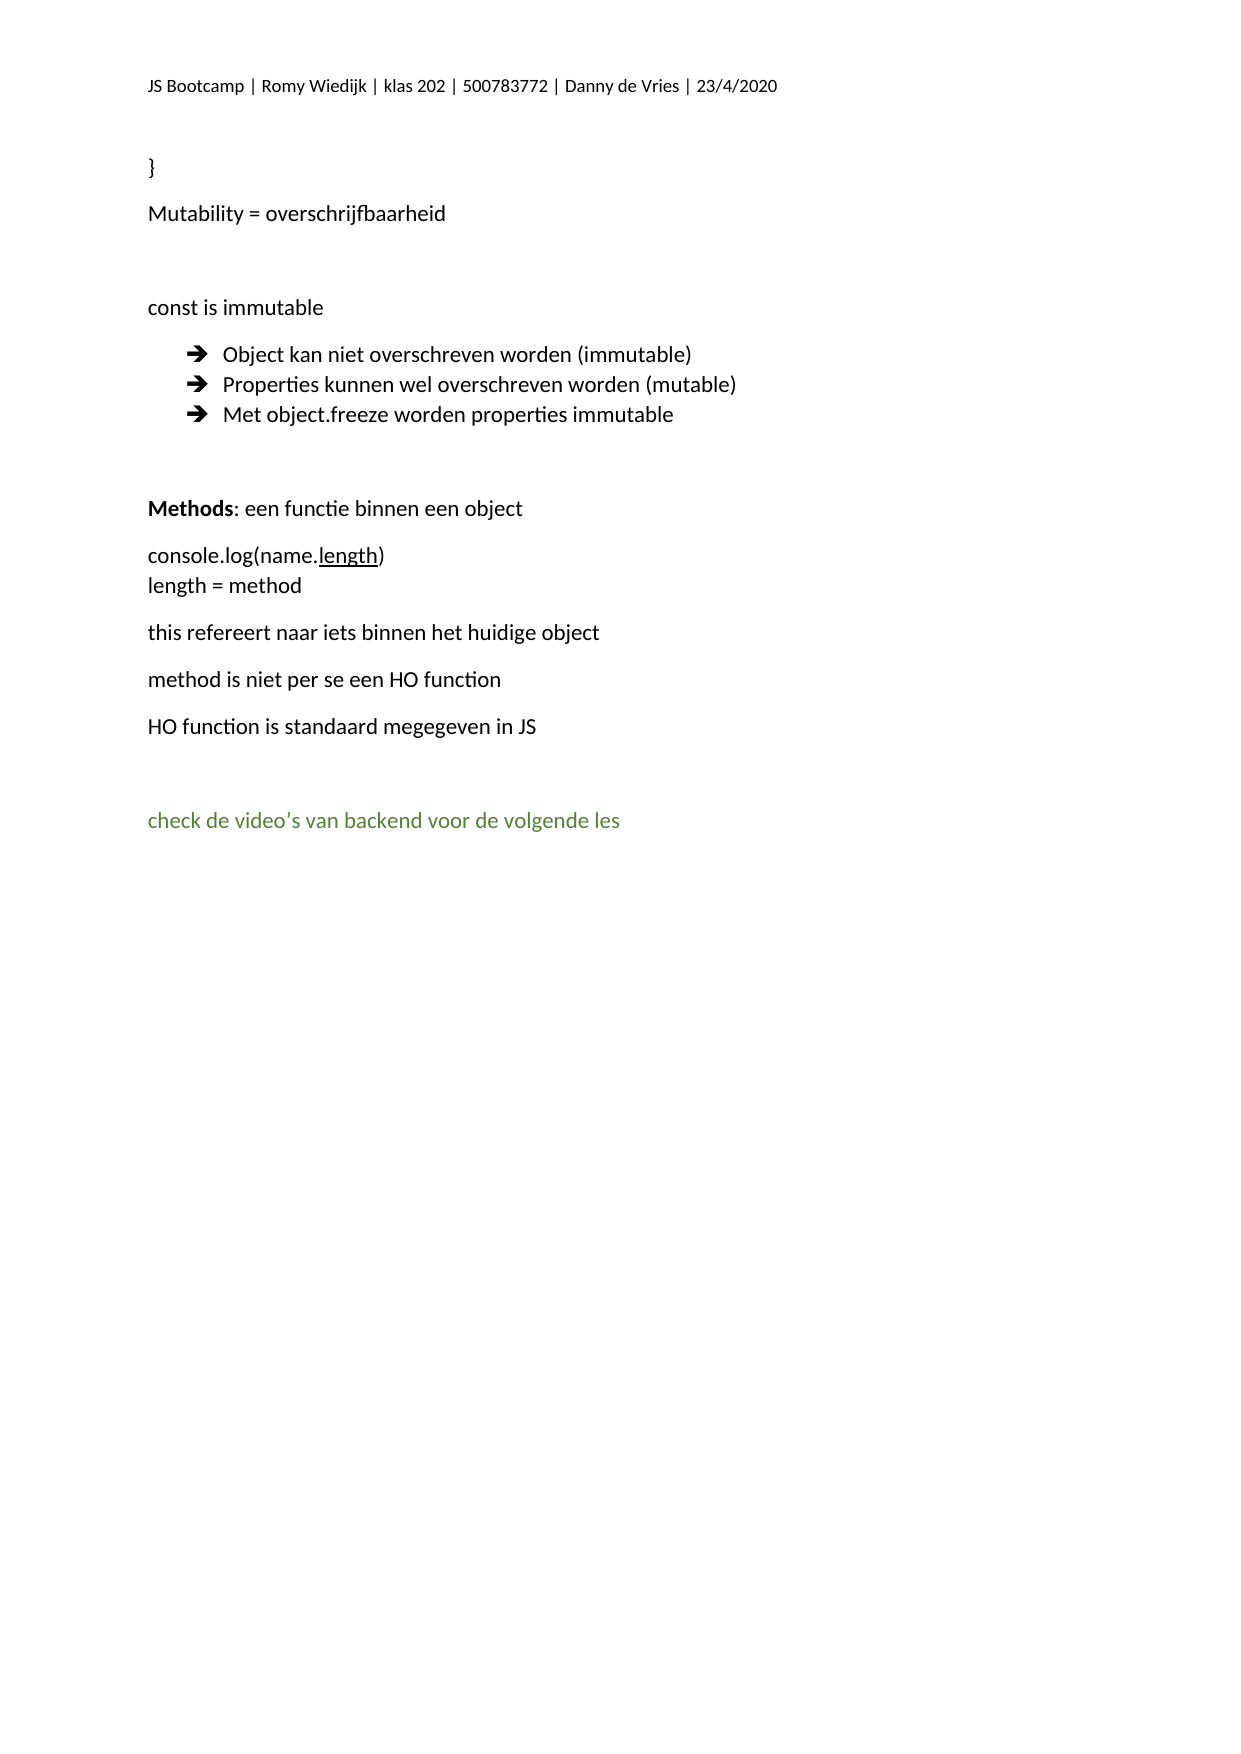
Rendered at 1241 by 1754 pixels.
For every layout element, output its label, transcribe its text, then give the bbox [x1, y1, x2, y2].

text method is niet per se een HO function [148, 665, 1093, 693]
list Properties kunnen wel overschreven worden (mutable) [185, 370, 1093, 398]
text check de video’s van backend voor de volgende les [148, 806, 1093, 834]
text this refereert naar iets binnen het huidige object [148, 618, 1093, 646]
text console.log(name.length) length = method [148, 541, 1093, 599]
text } [148, 153, 1093, 181]
text const is immutable [148, 293, 1093, 321]
text Methods: een functie binnen een object [148, 494, 1093, 522]
text Mutability = overschrijfbaarheid [148, 199, 1093, 228]
text HO function is standaard megegeven in JS [148, 712, 1093, 740]
list Object kan niet overschreven worden (immutable) [185, 340, 1093, 368]
list Met object.freeze worden properties immutable [185, 401, 1093, 429]
